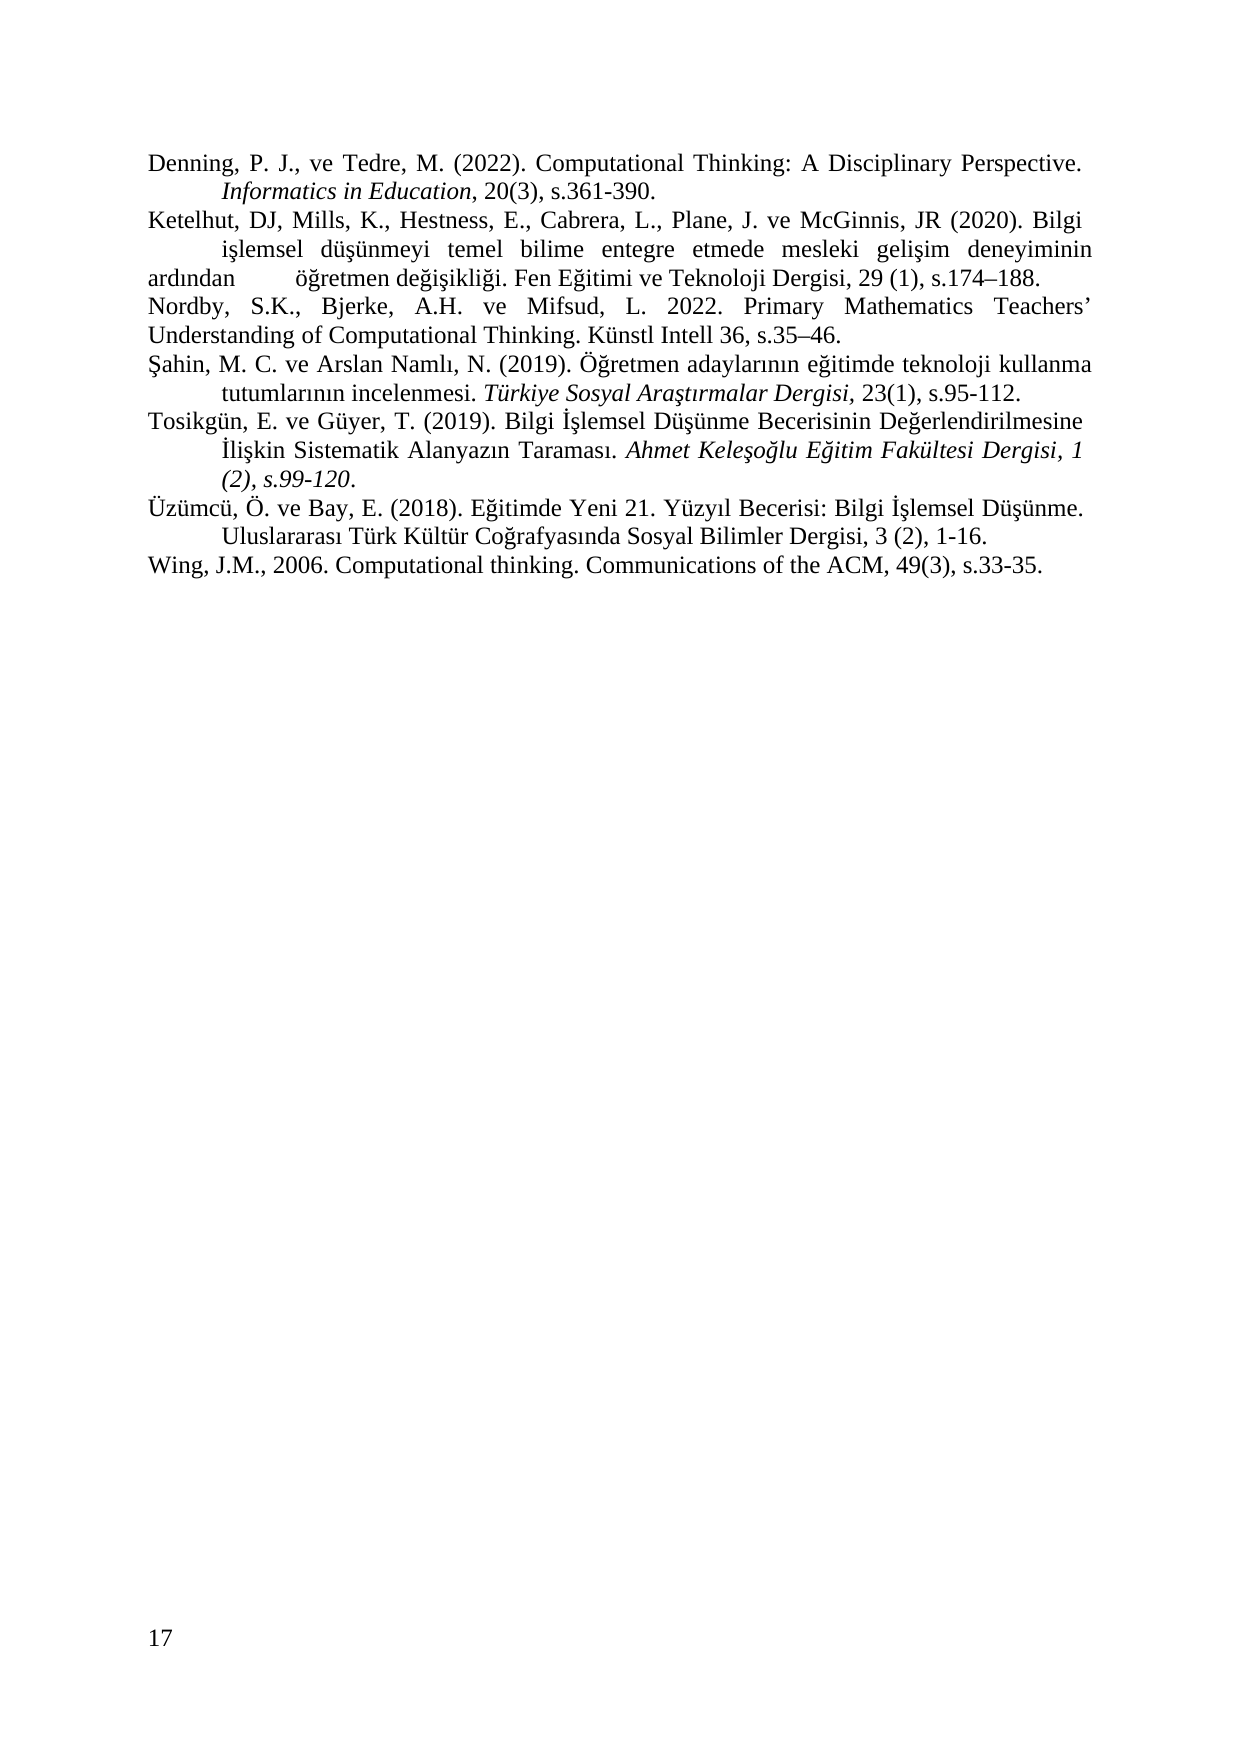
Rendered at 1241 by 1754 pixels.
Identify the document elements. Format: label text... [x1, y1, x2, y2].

text Tosikgün, E. ve Güyer, T. (2019). Bilgi İşlemsel Düşünme Becerisinin Değerlendirilmesine İlişkin Sistematik Alanyazın Taraması. Ahmet Keleşoğlu Eğitim Fakültesi Dergisi, 1 (2), s.99-120. [148, 406, 1093, 493]
text Ketelhut, DJ, Mills, K., Hestness, E., Cabrera, L., Plane, J. ve McGinnis, JR (2020). Bilgi işlemsel düşünmeyi temel bilime entegre etmede mesleki gelişim deneyiminin ardından öğretmen değişikliği. Fen Eğitimi ve Teknoloji Dergisi, 29 (1), s.174–188. [148, 205, 1093, 291]
text Wing, J.M., 2006. Computational thinking. Communications of the ACM, 49(3), s.33-35. [148, 550, 1093, 579]
text Üzümcü, Ö. ve Bay, E. (2018). Eğitimde Yeni 21. Yüzyıl Becerisi: Bilgi İşlemsel Düşünme. Uluslararası Türk Kültür Coğrafyasında Sosyal Bilimler Dergisi, 3 (2), 1-16. [148, 493, 1093, 550]
text Nordby, S.K., Bjerke, A.H. ve Mifsud, L. 2022. Primary Mathematics Teachers’ Understanding of Computational Thinking. Künstl Intell 36, s.35–46. [148, 291, 1093, 349]
text Denning, P. J., ve Tedre, M. (2022). Computational Thinking: A Disciplinary Perspective. Informatics in Education, 20(3), s.361-390. [148, 148, 1093, 205]
text Şahin, M. C. ve Arslan Namlı, N. (2019). Öğretmen adaylarının eğitimde teknoloji kullanma tutumlarının incelenmesi. Türkiye Sosyal Araştırmalar Dergisi, 23(1), s.95-112. [148, 349, 1093, 406]
